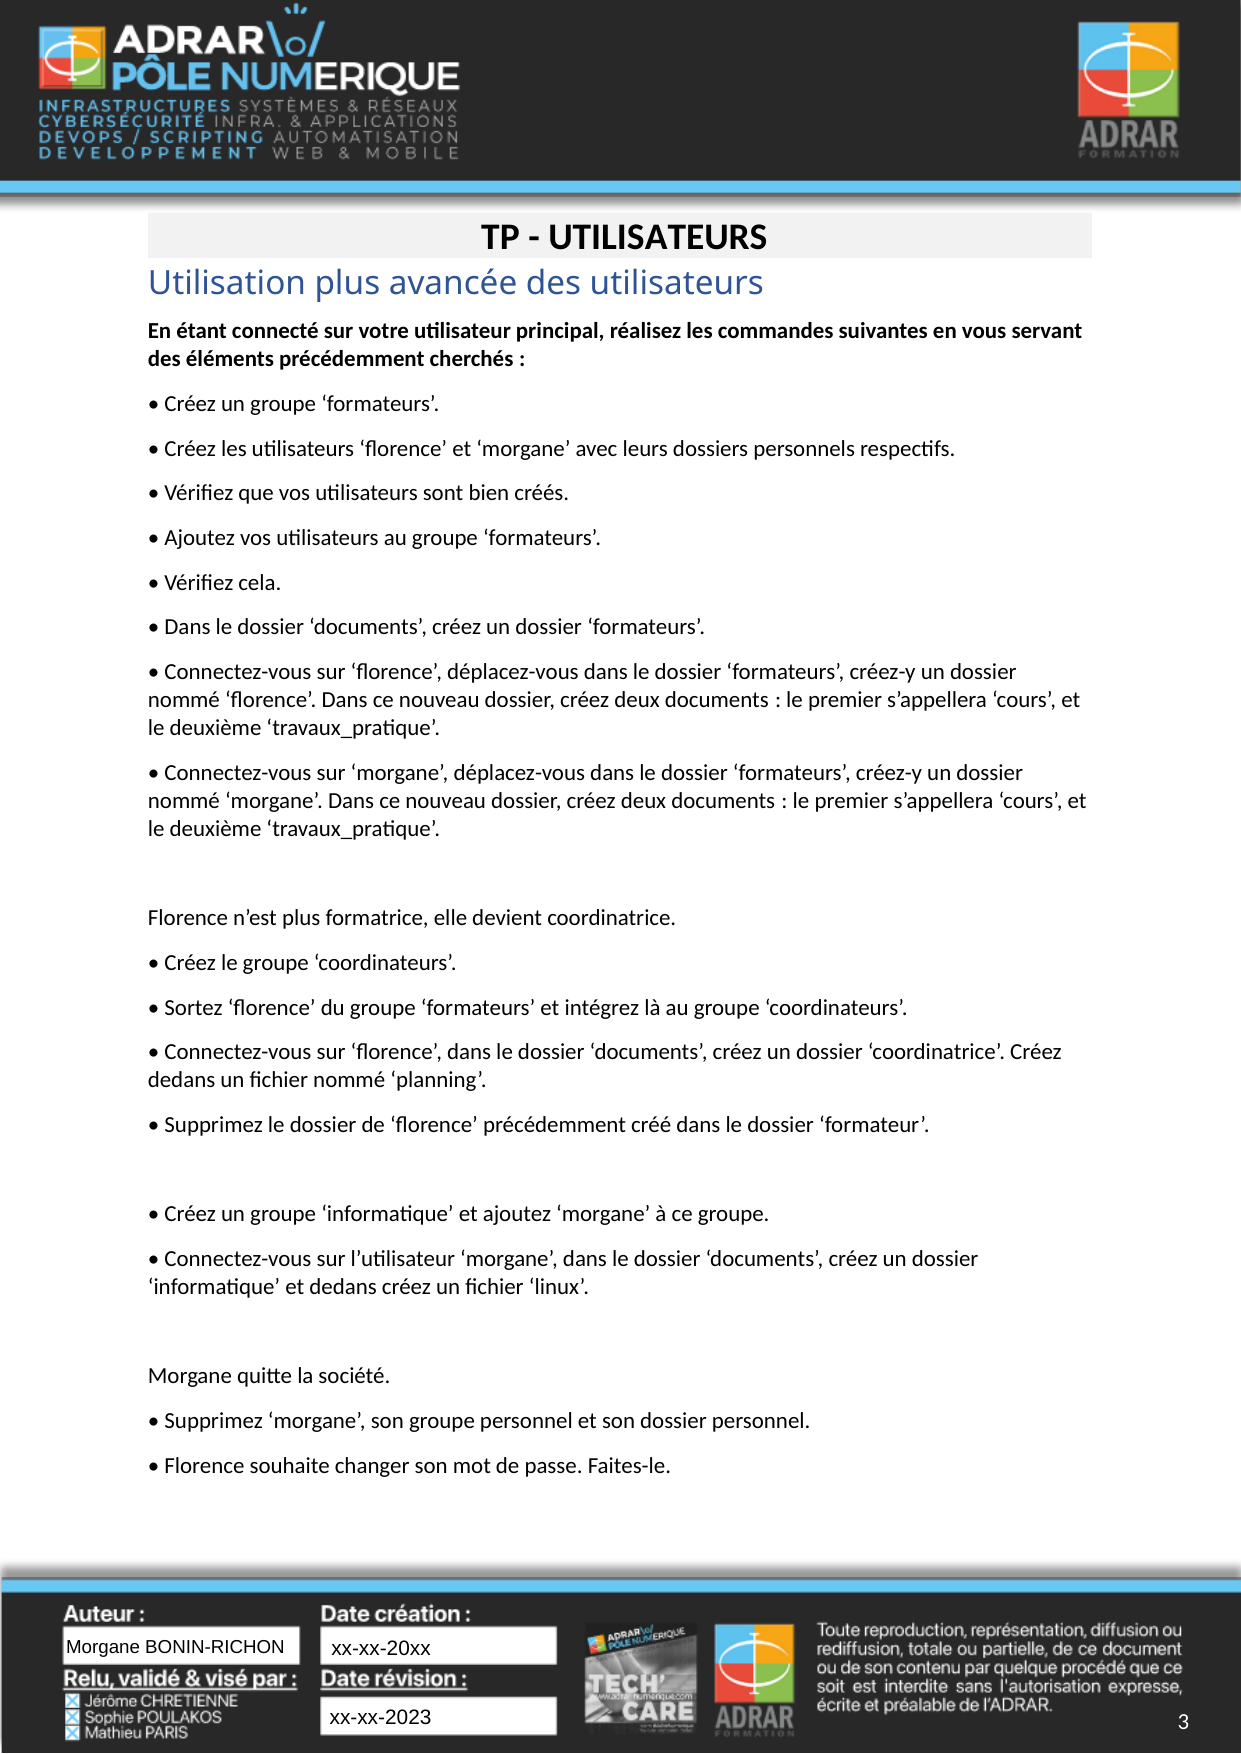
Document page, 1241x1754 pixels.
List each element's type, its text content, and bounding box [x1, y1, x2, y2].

text • Vérifiez que vos utilisateurs sont bien créés. [148, 478, 1092, 506]
text • Connectez-vous sur l’utilisateur ‘morgane’, dans le dossier ‘documents’, créez un dossier ‘informatique’ et dedans créez un fichier ‘linux’. [148, 1244, 1092, 1300]
text • Dans le dossier ‘documents’, créez un dossier ‘formateurs’. [148, 612, 1092, 641]
text • Créez les utilisateurs ‘florence’ et ‘morgane’ avec leurs dossiers personnels respectifs. [148, 434, 1092, 462]
text • Connectez-vous sur ‘florence’, dans le dossier ‘documents’, créez un dossier ‘coordinatrice’. Créez dedans un fichier nommé ‘planning’. [148, 1037, 1092, 1093]
text • Créez un groupe ‘informatique’ et ajoutez ‘morgane’ à ce groupe. [148, 1199, 1092, 1227]
text • Vérifiez cela. [148, 568, 1092, 596]
text • Créez un groupe ‘formateurs’. [148, 389, 1092, 417]
picture [1, 1577, 1241, 1753]
text • Florence souhaite changer son mot de passe. Faites-le. [148, 1451, 1092, 1479]
picture [0, 0, 1241, 197]
text • Sortez ‘florence’ du groupe ‘formateurs’ et intégrez là au groupe ‘coordinateurs’. [148, 993, 1092, 1021]
text • Supprimez le dossier de ‘florence’ précédemment créé dans le dossier ‘formateur’. [148, 1110, 1092, 1138]
text • Connectez-vous sur ‘florence’, déplacez-vous dans le dossier ‘formateurs’, créez-y un dossier nommé ‘florence’. Dans ce nouveau dossier, créez deux documents : le premier s’appellera ‘cours’, et le deuxième ‘travaux_pratique’. [148, 657, 1092, 741]
text • Supprimez ‘morgane’, son groupe personnel et son dossier personnel. [148, 1406, 1092, 1434]
subtitle Utilisation plus avancée des utilisateurs [148, 258, 1092, 304]
text • Ajoutez vos utilisateurs au groupe ‘formateurs’. [148, 523, 1092, 551]
text En étant connecté sur votre utilisateur principal, réalisez les commandes suivantes en vous servant des éléments précédemment cherchés : [148, 316, 1092, 372]
text • Créez le groupe ‘coordinateurs’. [148, 948, 1092, 976]
text Morgane quitte la société. [148, 1362, 1092, 1389]
text • Connectez-vous sur ‘morgane’, déplacez-vous dans le dossier ‘formateurs’, créez-y un dossier nommé ‘morgane’. Dans ce nouveau dossier, créez deux documents : le premier s’appellera ‘cours’, et le deuxième ‘travaux_pratique’. [148, 758, 1092, 842]
text Florence n’est plus formatrice, elle devient coordinatrice. [148, 903, 1092, 931]
